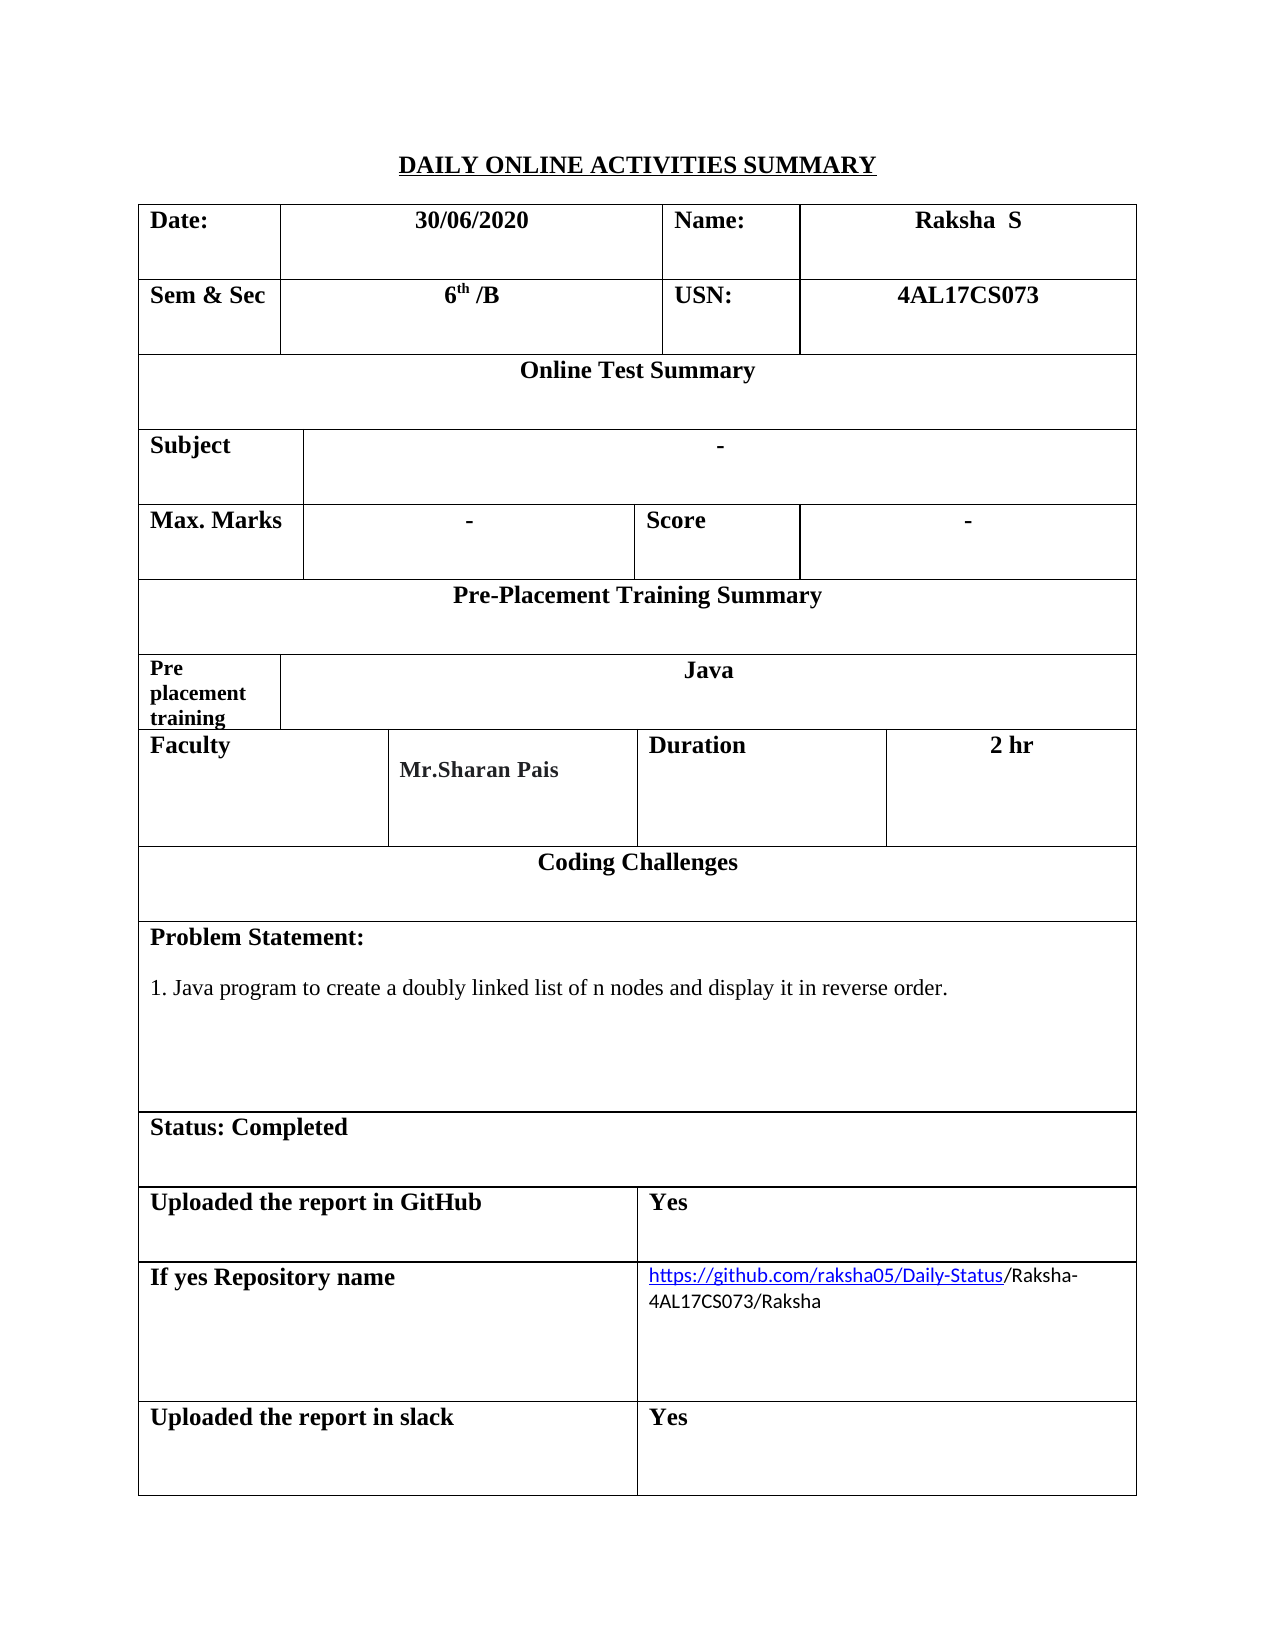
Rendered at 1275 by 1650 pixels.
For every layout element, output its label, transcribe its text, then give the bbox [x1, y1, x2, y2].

table_header Raksha S [801, 205, 1136, 279]
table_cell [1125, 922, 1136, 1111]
table_cell Pre placement training [139, 655, 280, 729]
table_cell Online Test Summary [139, 355, 1136, 429]
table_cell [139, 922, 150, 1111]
table_cell Uploaded the report in GitHub [139, 1188, 637, 1261]
table_cell https://github.com/raksha05/Daily-Status/Raksha-4AL17CS073/Raksha [638, 1263, 1136, 1401]
table_header Date: [139, 205, 280, 279]
table_cell Max. Marks [139, 505, 303, 579]
table_header 30/06/2020 [281, 205, 662, 279]
table_cell - [304, 505, 634, 579]
table_cell Subject [139, 430, 303, 504]
table_cell 6th /B [281, 280, 662, 354]
table_cell Duration [638, 730, 886, 846]
table_cell Yes [638, 1402, 1136, 1495]
table_cell Faculty [139, 730, 388, 846]
table_cell Mr.Sharan Pais [389, 730, 637, 846]
table_cell If yes Repository name [139, 1263, 637, 1401]
table_cell Sem & Sec [139, 280, 280, 354]
table_cell Yes [638, 1188, 1136, 1261]
table_cell Pre-Placement Training Summary [139, 580, 1136, 654]
table_cell - [801, 505, 1136, 579]
text DAILY ONLINE ACTIVITIES SUMMARY [150, 150, 1125, 179]
table_cell 2 hr [887, 730, 1136, 846]
table_cell Coding Challenges [139, 847, 1136, 921]
table_cell Score [635, 505, 799, 579]
table_cell USN: [663, 280, 799, 354]
table_cell Status: Completed [139, 1113, 1136, 1186]
table_cell 4AL17CS073 [801, 280, 1136, 354]
table_cell Uploaded the report in slack [139, 1402, 637, 1495]
table_cell Java [281, 655, 1136, 729]
table_header Name: [663, 205, 799, 279]
table_cell - [304, 430, 1136, 504]
